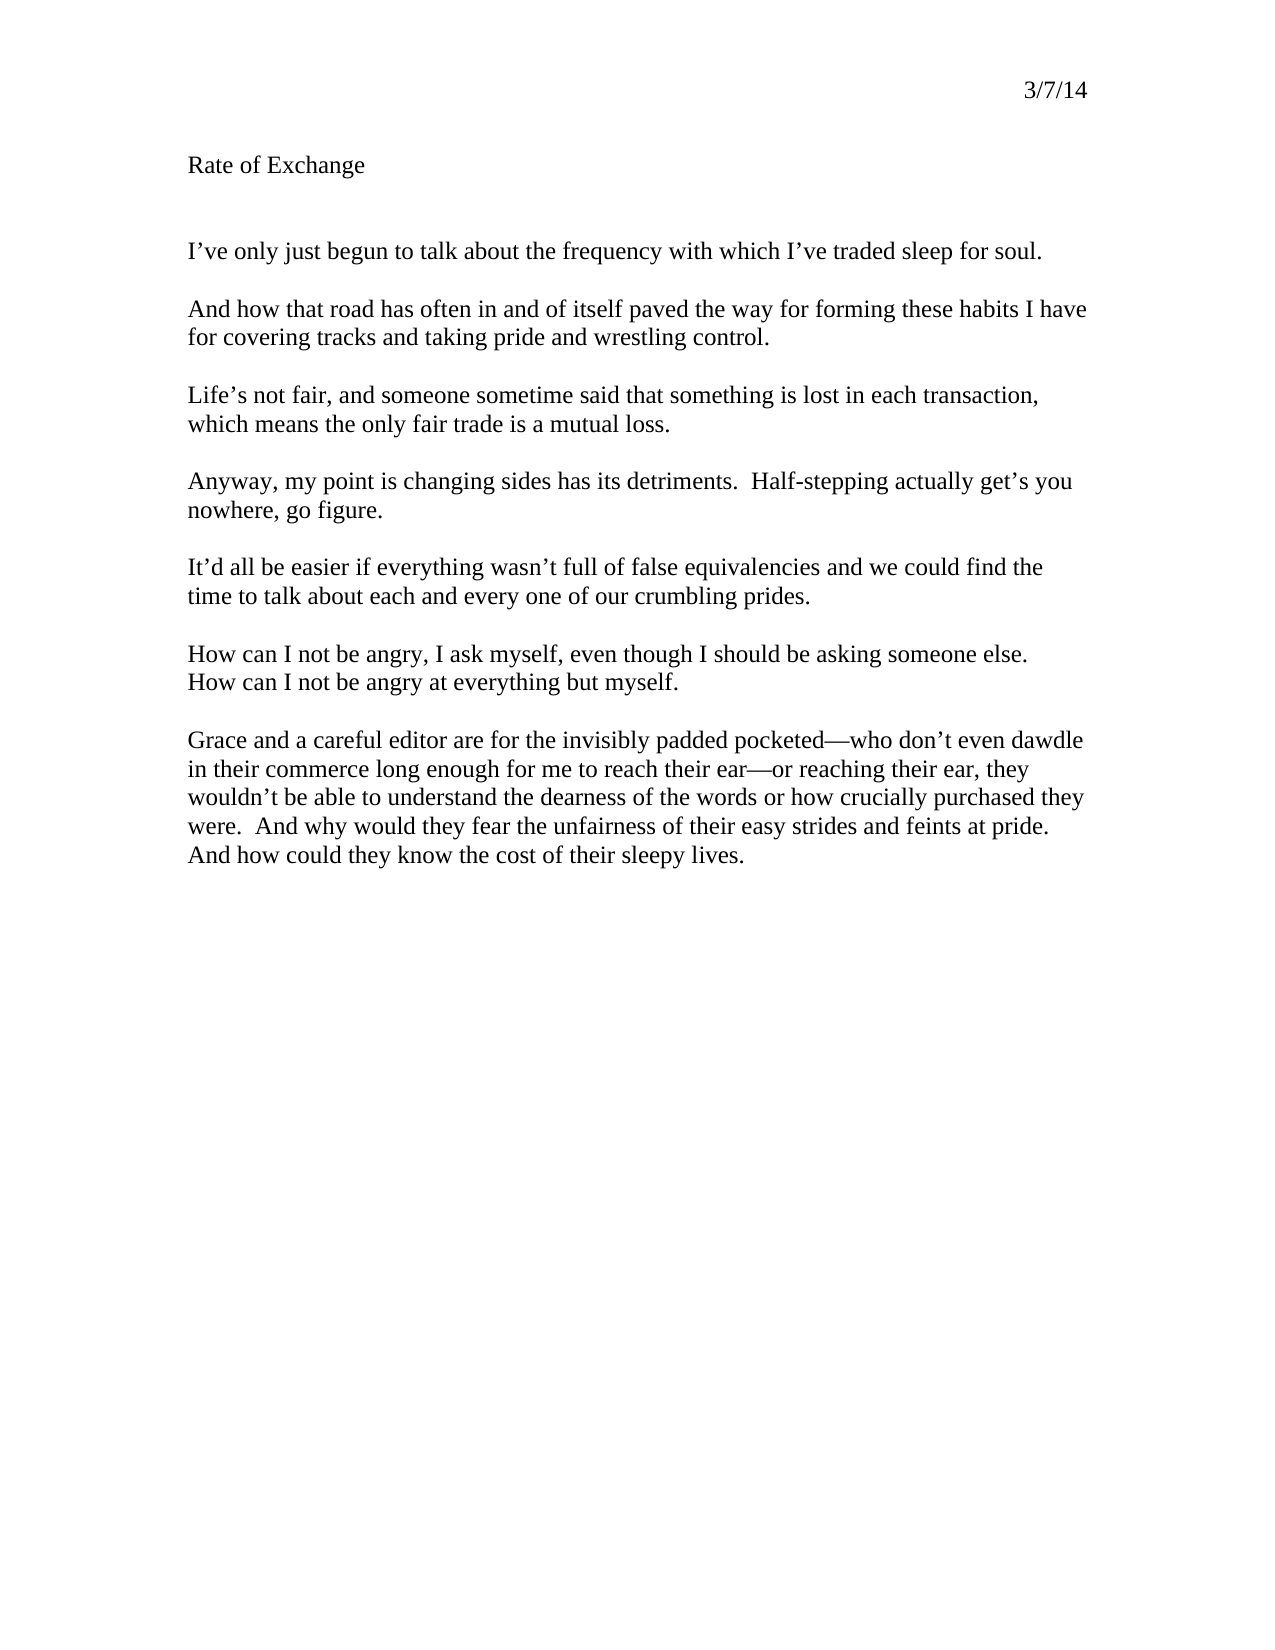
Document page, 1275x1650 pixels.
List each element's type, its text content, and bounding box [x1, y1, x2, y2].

text And how that road has often in and of itself paved the way for forming these habits I have for covering tracks and taking pride and wrestling control. [187, 294, 1087, 351]
text Rate of Exchange [187, 150, 1087, 179]
text Life’s not fair, and someone sometime said that something is lost in each transaction, which means the only fair trade is a mutual loss. [187, 380, 1087, 437]
text How can I not be angry, I ask myself, even though I should be asking someone else. How can I not be angry at everything but myself. [187, 639, 1087, 696]
text Anyway, my point is changing sides has its detriments. Half-stepping actually get’s you nowhere, go figure. [187, 466, 1087, 524]
text Grace and a careful editor are for the invisibly padded pocketed—who don’t even dawdle in their commerce long enough for me to reach their ear—or reaching their ear, they wouldn’t be able to understand the dearness of the words or how crucially purchased they were. And why would they fear the unfairness of their easy strides and feints at pride. And how could they know the cost of their sleepy lives. [187, 725, 1087, 869]
text I’ve only just begun to talk about the frequency with which I’ve traded sleep for soul. [187, 236, 1087, 265]
text It’d all be easier if everything wasn’t full of false equivalencies and we could find the time to talk about each and every one of our crumbling prides. [187, 552, 1087, 610]
